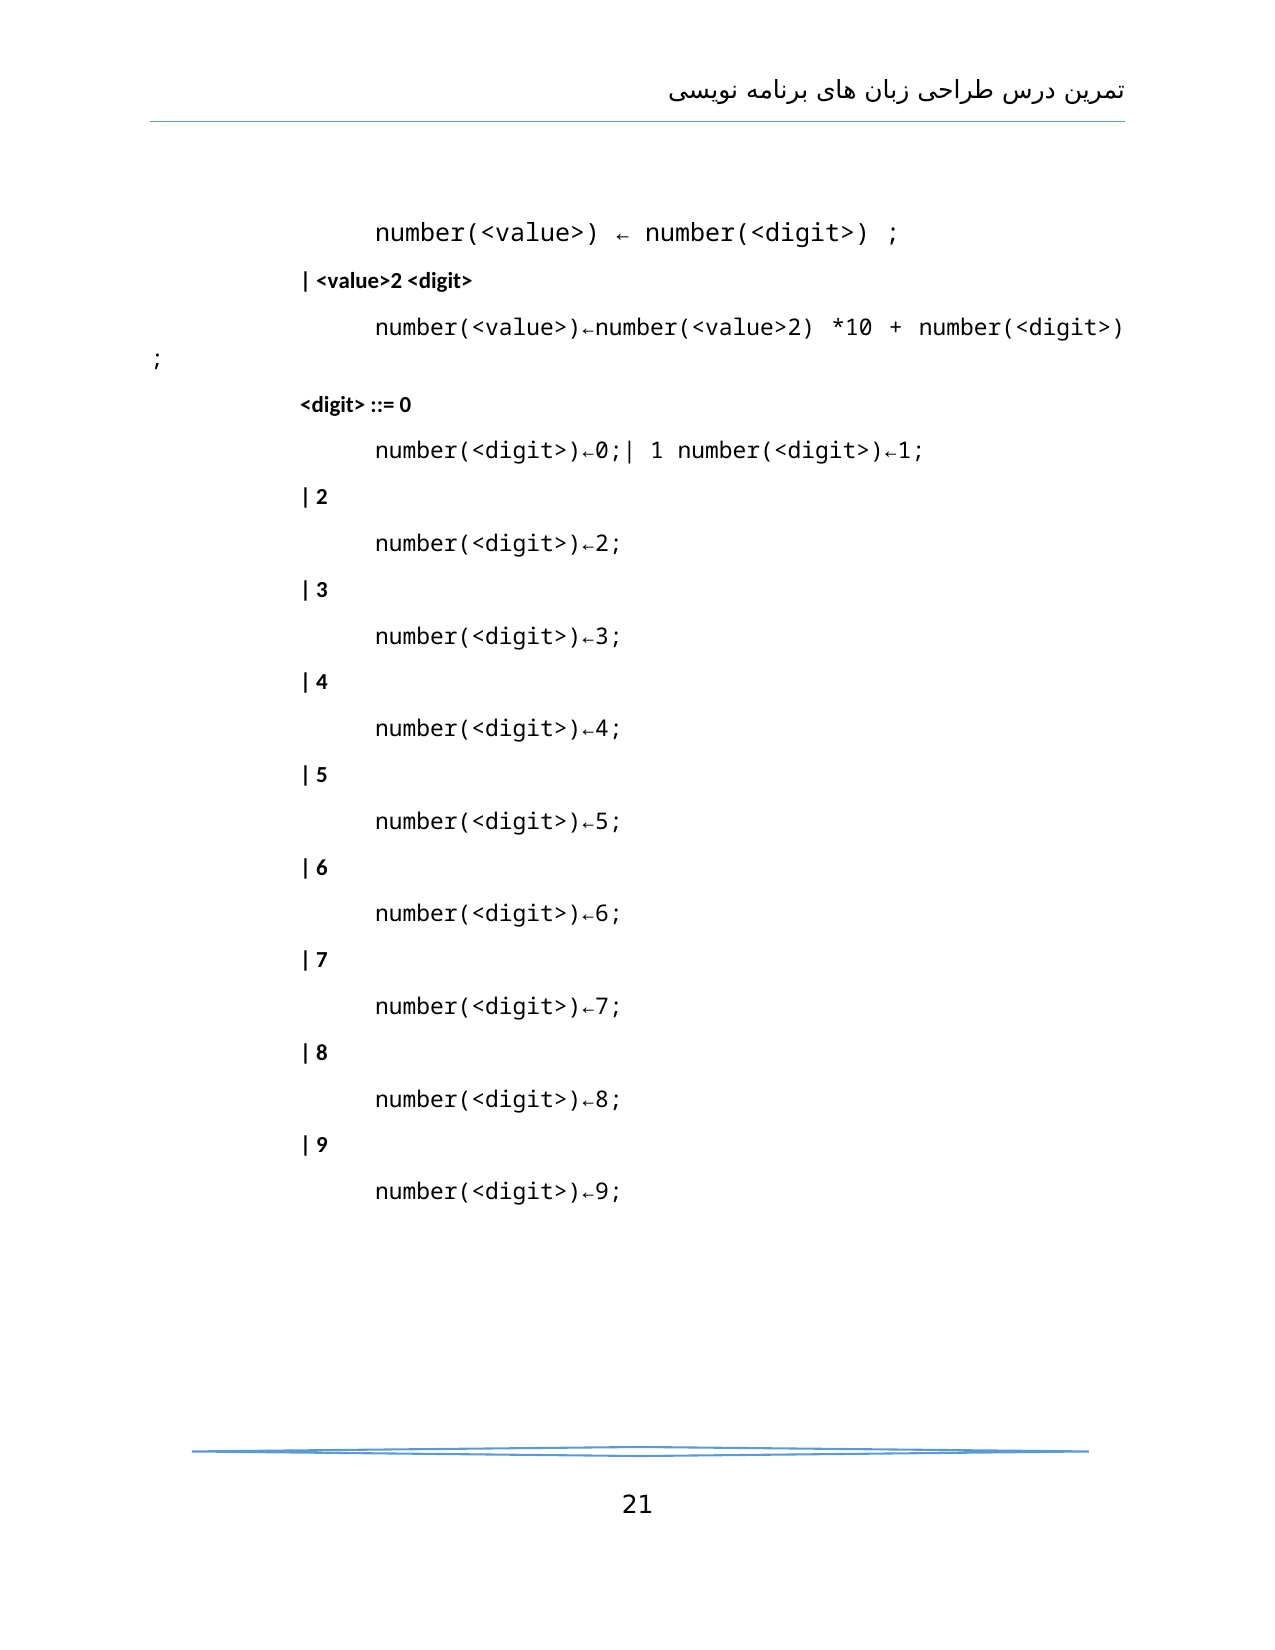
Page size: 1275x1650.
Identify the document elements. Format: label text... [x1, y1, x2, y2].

text number(<value>) ← number(<digit>) ; [150, 215, 1125, 249]
text <digit> ::= 0 [225, 390, 1125, 418]
text number(<digit>)←2; [150, 527, 1125, 558]
text number(<digit>)←9; [150, 1175, 1125, 1206]
text | 8 [150, 1038, 1125, 1066]
text | <value>2 <digit> [150, 266, 1125, 294]
text number(<digit>)←5; [150, 805, 1125, 836]
text number(<digit>)←3; [150, 619, 1125, 651]
text number(<digit>)←8; [150, 1083, 1125, 1114]
text | 2 [150, 482, 1125, 510]
text number(<digit>)←0;| 1 number(<digit>)←1; [300, 434, 1125, 466]
text | 4 [150, 667, 1125, 696]
text | 9 [150, 1131, 1125, 1158]
text number(<digit>)←4; [150, 712, 1125, 743]
text | 6 [150, 853, 1125, 881]
text | 3 [150, 575, 1125, 603]
text | 5 [150, 760, 1125, 788]
text number(<digit>)←6; [150, 897, 1125, 929]
text number(<digit>)←7; [150, 990, 1125, 1021]
text number(<value>)←number(<value>2) *10 + number(<digit>) ; [150, 311, 1125, 373]
text | 7 [150, 945, 1125, 973]
